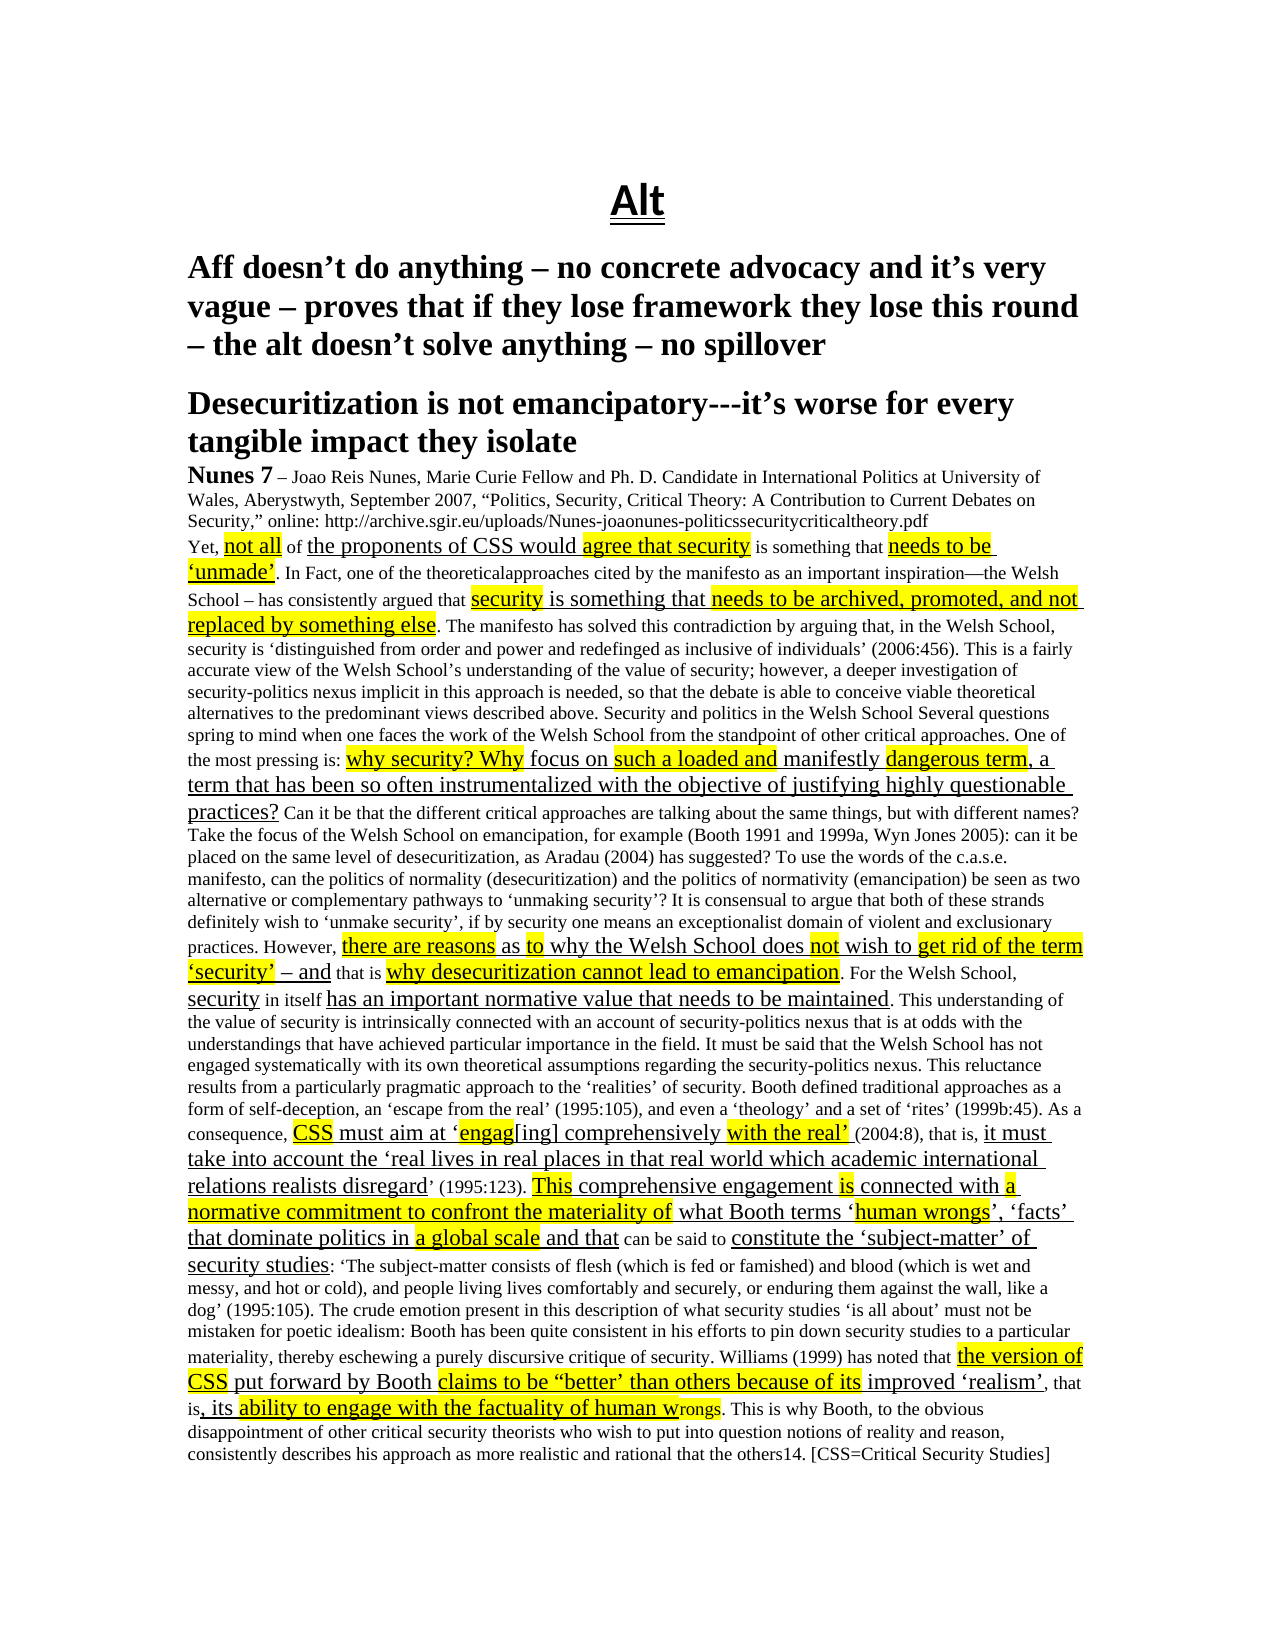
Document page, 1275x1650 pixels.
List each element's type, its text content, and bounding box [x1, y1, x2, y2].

text Nunes 7 – Joao Reis Nunes, Marie Curie Fellow and Ph. D. Candidate in International Politics at University of Wales, Aberystwyth, September 2007, “Politics, Security, Critical Theory: A Contribution to Current Debates on Security,” online: http://archive.sgir.eu/uploads/Nunes-joaonunes-politicssecuritycriticaltheory.pdf [187, 460, 1087, 532]
subtitle Aff doesn’t do anything – no concrete advocacy and it’s very vague – proves that if they lose framework they lose this round – the alt doesn’t solve anything – no spillover [187, 248, 1087, 363]
subtitle Alt [187, 171, 1087, 227]
text Yet, not all of the proponents of CSS would agree that security is something that needs to be ‘unmade’. In Fact, one of the theoreticalapproaches cited by the manifesto as an important inspiration—the Welsh School – has consistently argued that security is something that needs to be archived, promoted, and not replaced by something else. The manifesto has solved this contradiction by arguing that, in the Welsh School, security is ‘distinguished from order and power and redefinged as inclusive of individuals’ (2006:456). This is a fairly accurate view of the Welsh School’s understanding of the value of security; however, a deeper investigation of security-politics nexus implicit in this approach is needed, so that the debate is able to conceive viable theoretical alternatives to the predominant views described above. Security and politics in the Welsh School Several questions spring to mind when one faces the work of the Welsh School from the standpoint of other critical approaches. One of the most pressing is: why security? Why focus on such a loaded and manifestly dangerous term, a term that has been so often instrumentalized with the objective of justifying highly questionable practices? Can it be that the different critical approaches are talking about the same things, but with different names? Take the focus of the Welsh School on emancipation, for example (Booth 1991 and 1999a, Wyn Jones 2005): can it be placed on the same level of desecuritization, as Aradau (2004) has suggested? To use the words of the c.a.s.e. manifesto, can the politics of normality (desecuritization) and the politics of normativity (emancipation) be seen as two alternative or complementary pathways to ‘unmaking security’? It is consensual to argue that both of these strands definitely wish to ‘unmake security’, if by security one means an exceptionalist domain of violent and exclusionary practices. However, there are reasons as to why the Welsh School does not wish to get rid of the term ‘security’ – and that is why desecuritization cannot lead to emancipation. For the Welsh School, security in itself has an important normative value that needs to be maintained. This understanding of the value of security is intrinsically connected with an account of security-politics nexus that is at odds with the understandings that have achieved particular importance in the field. It must be said that the Welsh School has not engaged systematically with its own theoretical assumptions regarding the security-politics nexus. This reluctance results from a particularly pragmatic approach to the ‘realities’ of security. Booth defined traditional approaches as a form of self-deception, an ‘escape from the real’ (1995:105), and even a ‘theology’ and a set of ‘rites’ (1999b:45). As a consequence, CSS must aim at ‘engag[ing] comprehensively with the real’ (2004:8), that is, it must take into account the ‘real lives in real places in that real world which academic international relations realists disregard’ (1995:123). This comprehensive engagement is connected with a normative commitment to confront the materiality of what Booth terms ‘human wrongs’, ‘facts’ that dominate politics in a global scale and that can be said to constitute the ‘subject-matter’ of security studies: ‘The subject-matter consists of flesh (which is fed or famished) and blood (which is wet and messy, and hot or cold), and people living lives comfortably and securely, or enduring them against the wall, like a dog’ (1995:105). The crude emotion present in this description of what security studies ‘is all about’ must not be mistaken for poetic idealism: Booth has been quite consistent in his efforts to pin down security studies to a particular materiality, thereby eschewing a purely discursive critique of security. Williams (1999) has noted that the version of CSS put forward by Booth claims to be “better’ than others because of its improved ‘realism’, that is, its ability to engage with the factuality of human wrongs. This is why Booth, to the obvious disappointment of other critical security theorists who wish to put into question notions of reality and reason, consistently describes his approach as more realistic and rational that the others14. [CSS=Critical Security Studies] [187, 532, 1087, 1464]
subtitle Desecuritization is not emancipatory---it’s worse for every tangible impact they isolate [187, 383, 1087, 460]
